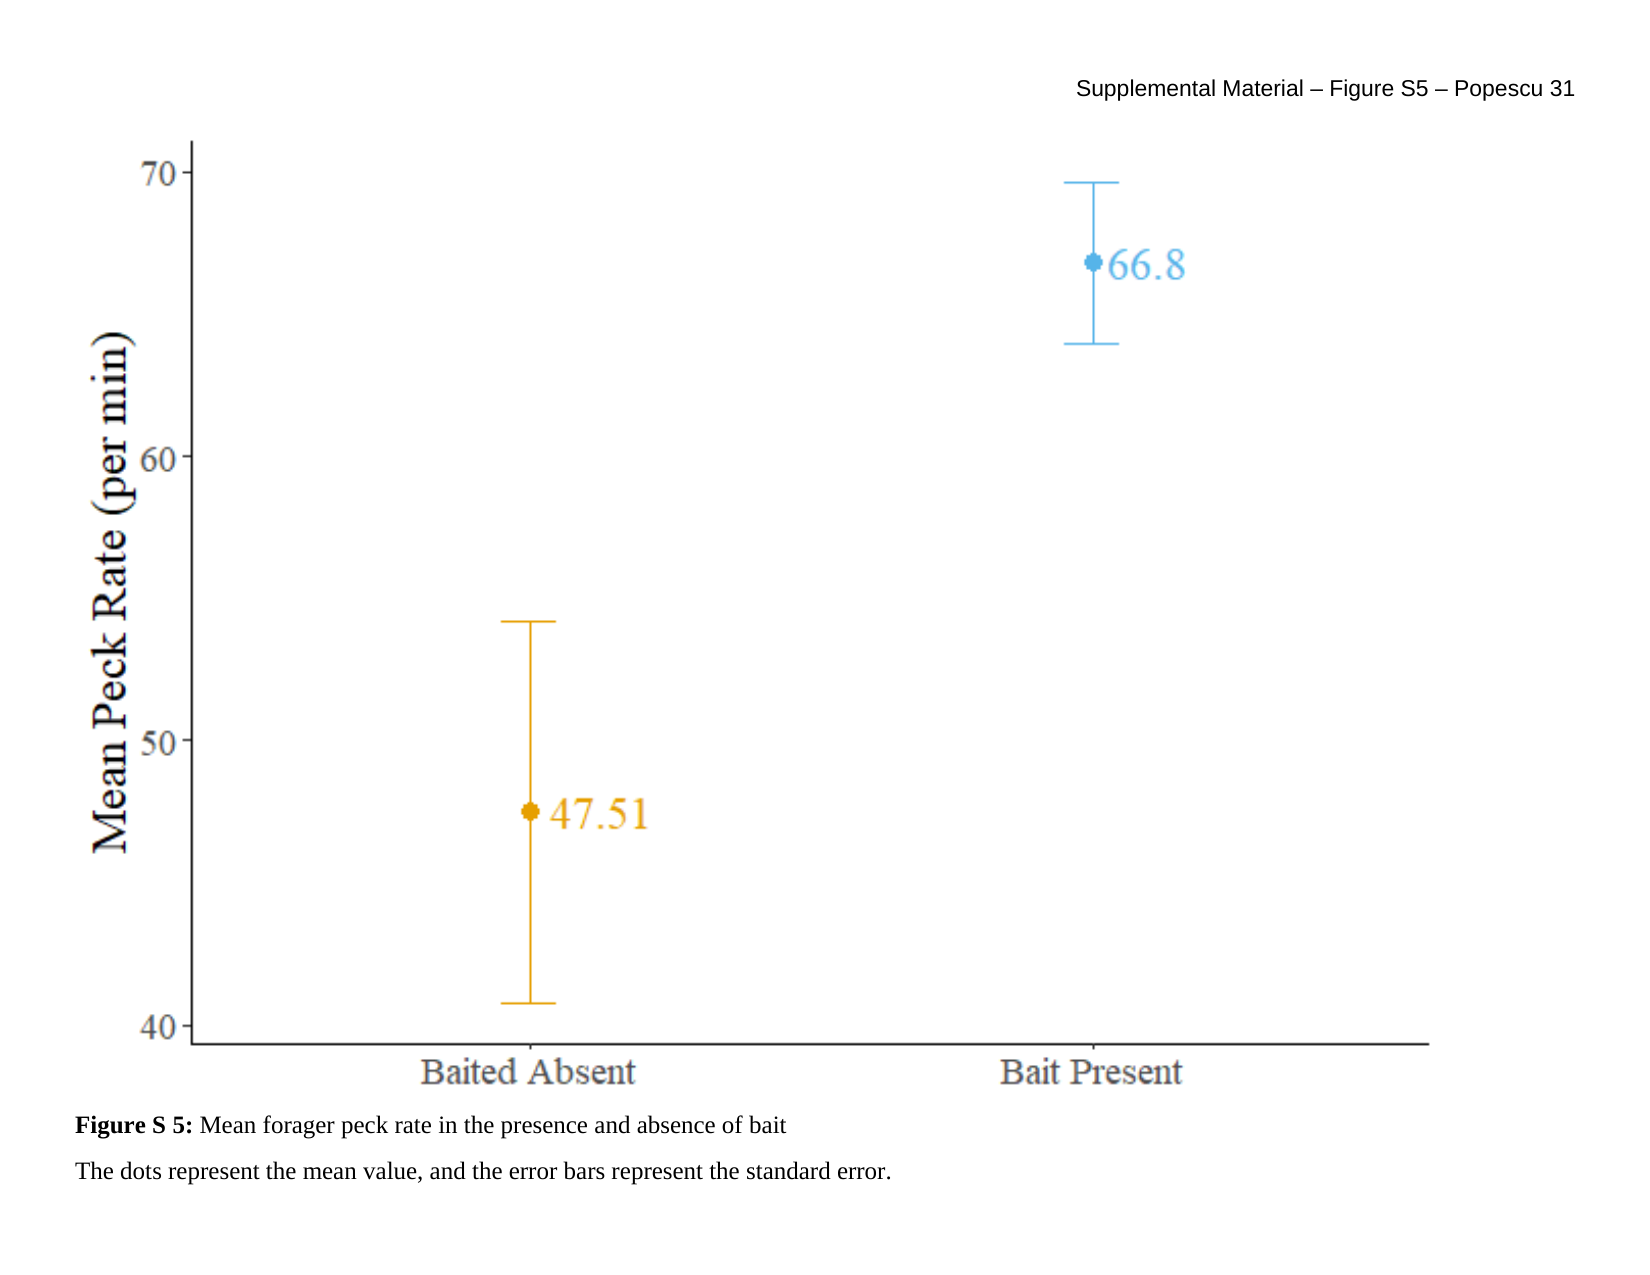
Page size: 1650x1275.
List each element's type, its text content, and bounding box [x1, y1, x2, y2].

text The dots represent the mean value, and the error bars represent the standard error. [75, 1156, 1575, 1185]
picture [75, 127, 1446, 1107]
